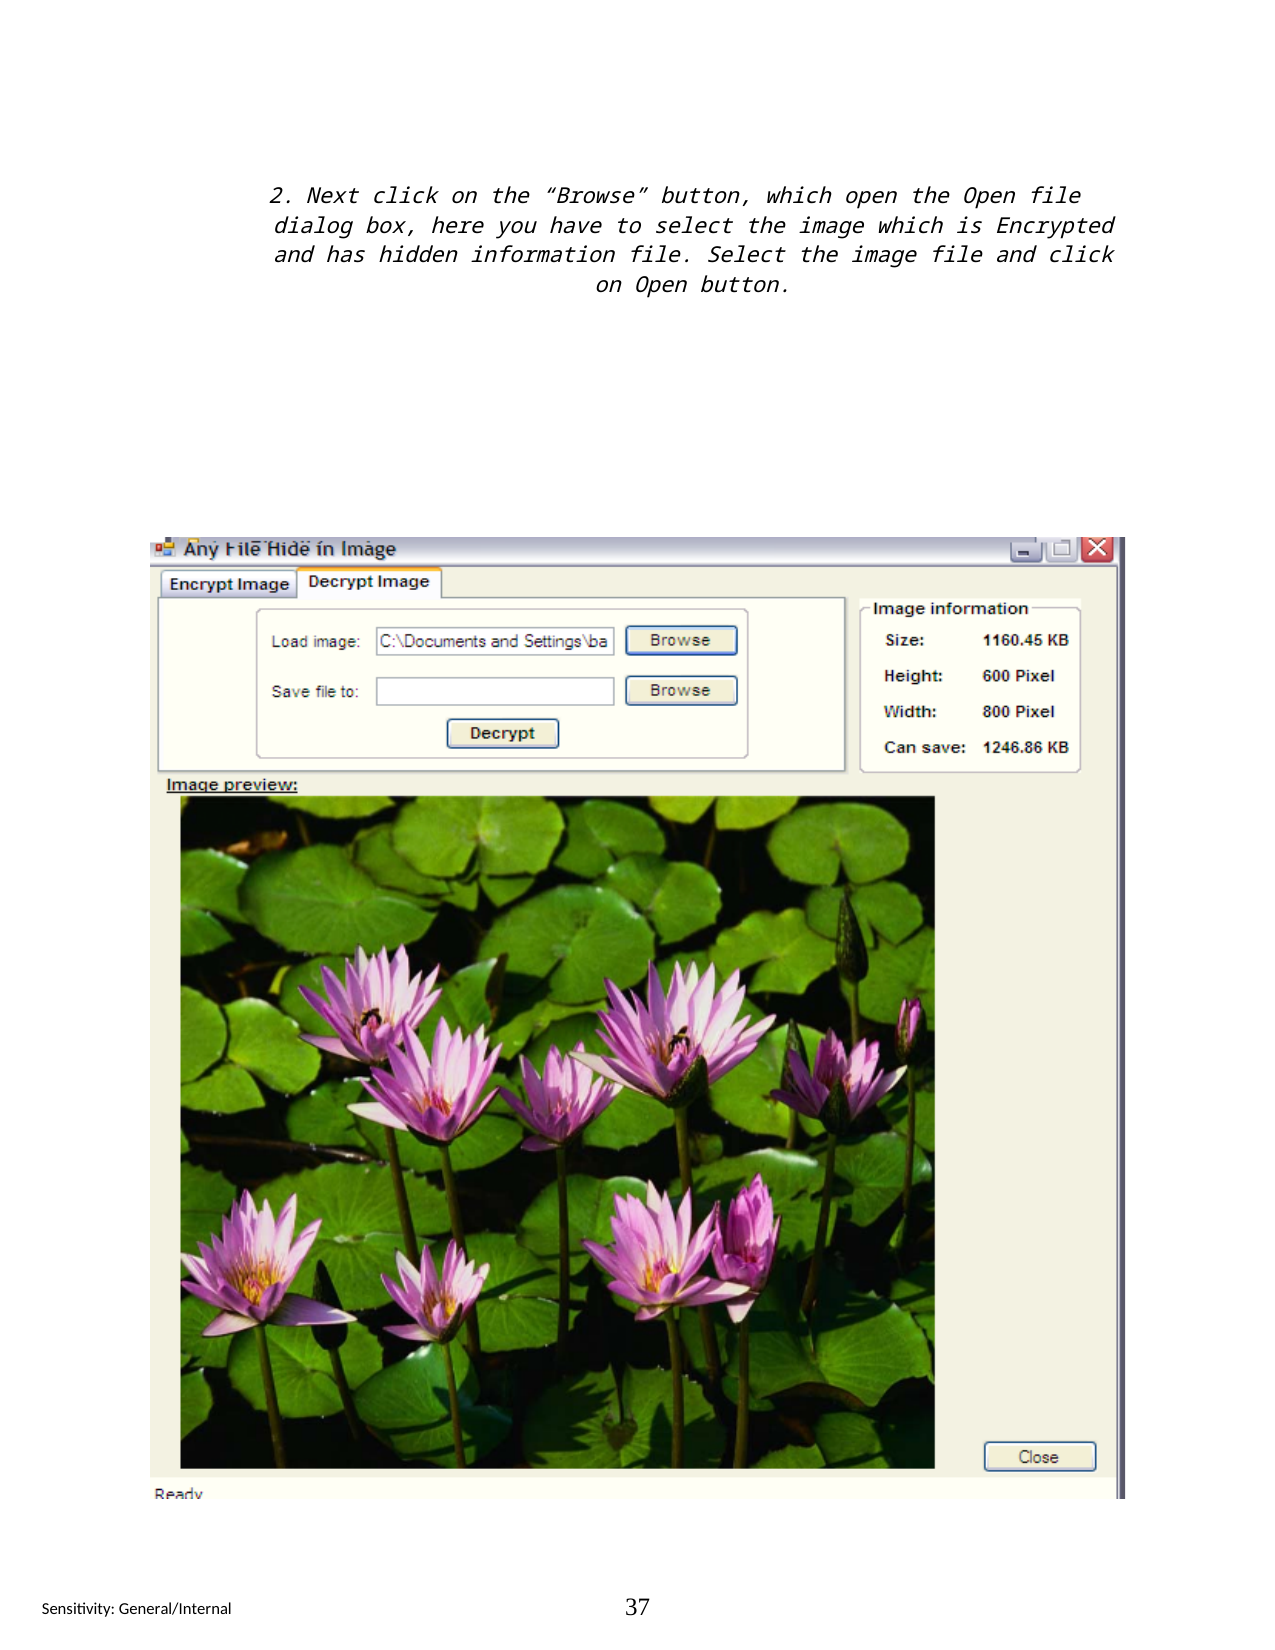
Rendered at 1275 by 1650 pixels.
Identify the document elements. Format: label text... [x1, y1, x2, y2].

picture [150, 537, 1125, 1499]
list Next click on the “Browse” button, which open the Open file dialog box, here you have to select the image which is Encrypted and has hidden information file. Select the image file and click on Open button. [225, 180, 1125, 299]
